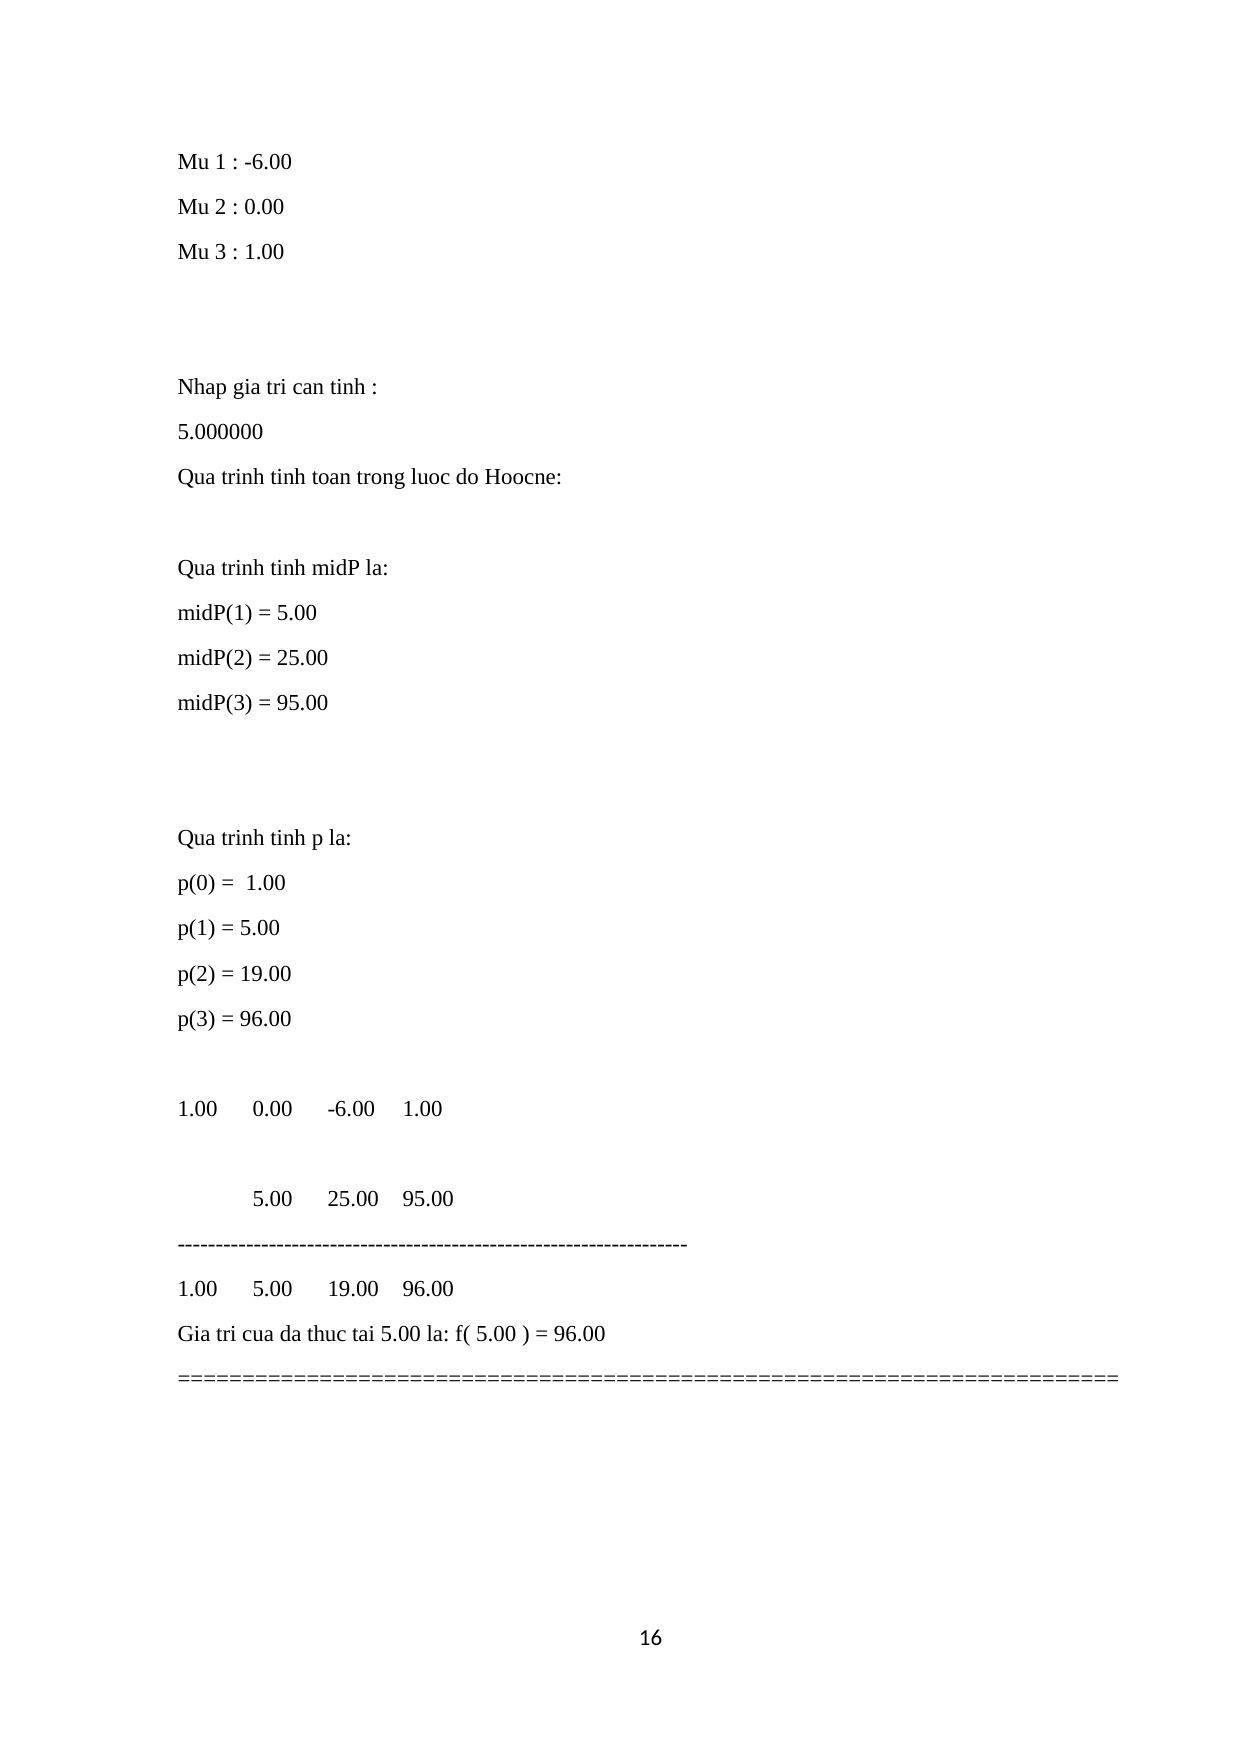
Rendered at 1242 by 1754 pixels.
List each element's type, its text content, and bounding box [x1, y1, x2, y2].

text 5.000000 [177, 418, 1123, 445]
text p(0) = 1.00 [177, 869, 1123, 896]
text Mu 1 : -6.00 [177, 148, 1123, 174]
text Qua trinh tinh midP la: [177, 554, 1123, 580]
text Nhap gia tri can tinh : [177, 373, 1123, 399]
text midP(1) = 5.00 [177, 599, 1123, 625]
text Mu 3 : 1.00 [177, 238, 1123, 264]
text Gia tri cua da thuc tai 5.00 la: f( 5.00 ) = 96.00 [177, 1320, 1123, 1347]
text Qua trinh tinh p la: [177, 824, 1123, 851]
text p(3) = 96.00 [177, 1005, 1123, 1031]
text ------------------------------------------------------------------- [177, 1230, 1123, 1257]
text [177, 1366, 1123, 1392]
text midP(3) = 95.00 [177, 689, 1123, 715]
text 1.00 5.00 19.00 96.00 [177, 1275, 1123, 1302]
text 1.00 0.00 -6.00 1.00 [177, 1095, 1123, 1121]
text 5.00 25.00 95.00 [177, 1185, 1123, 1211]
text p(1) = 5.00 [177, 914, 1123, 941]
text p(2) = 19.00 [177, 959, 1123, 986]
text Mu 2 : 0.00 [177, 193, 1123, 219]
text Qua trinh tinh toan trong luoc do Hoocne: [177, 463, 1123, 490]
text midP(2) = 25.00 [177, 644, 1123, 670]
